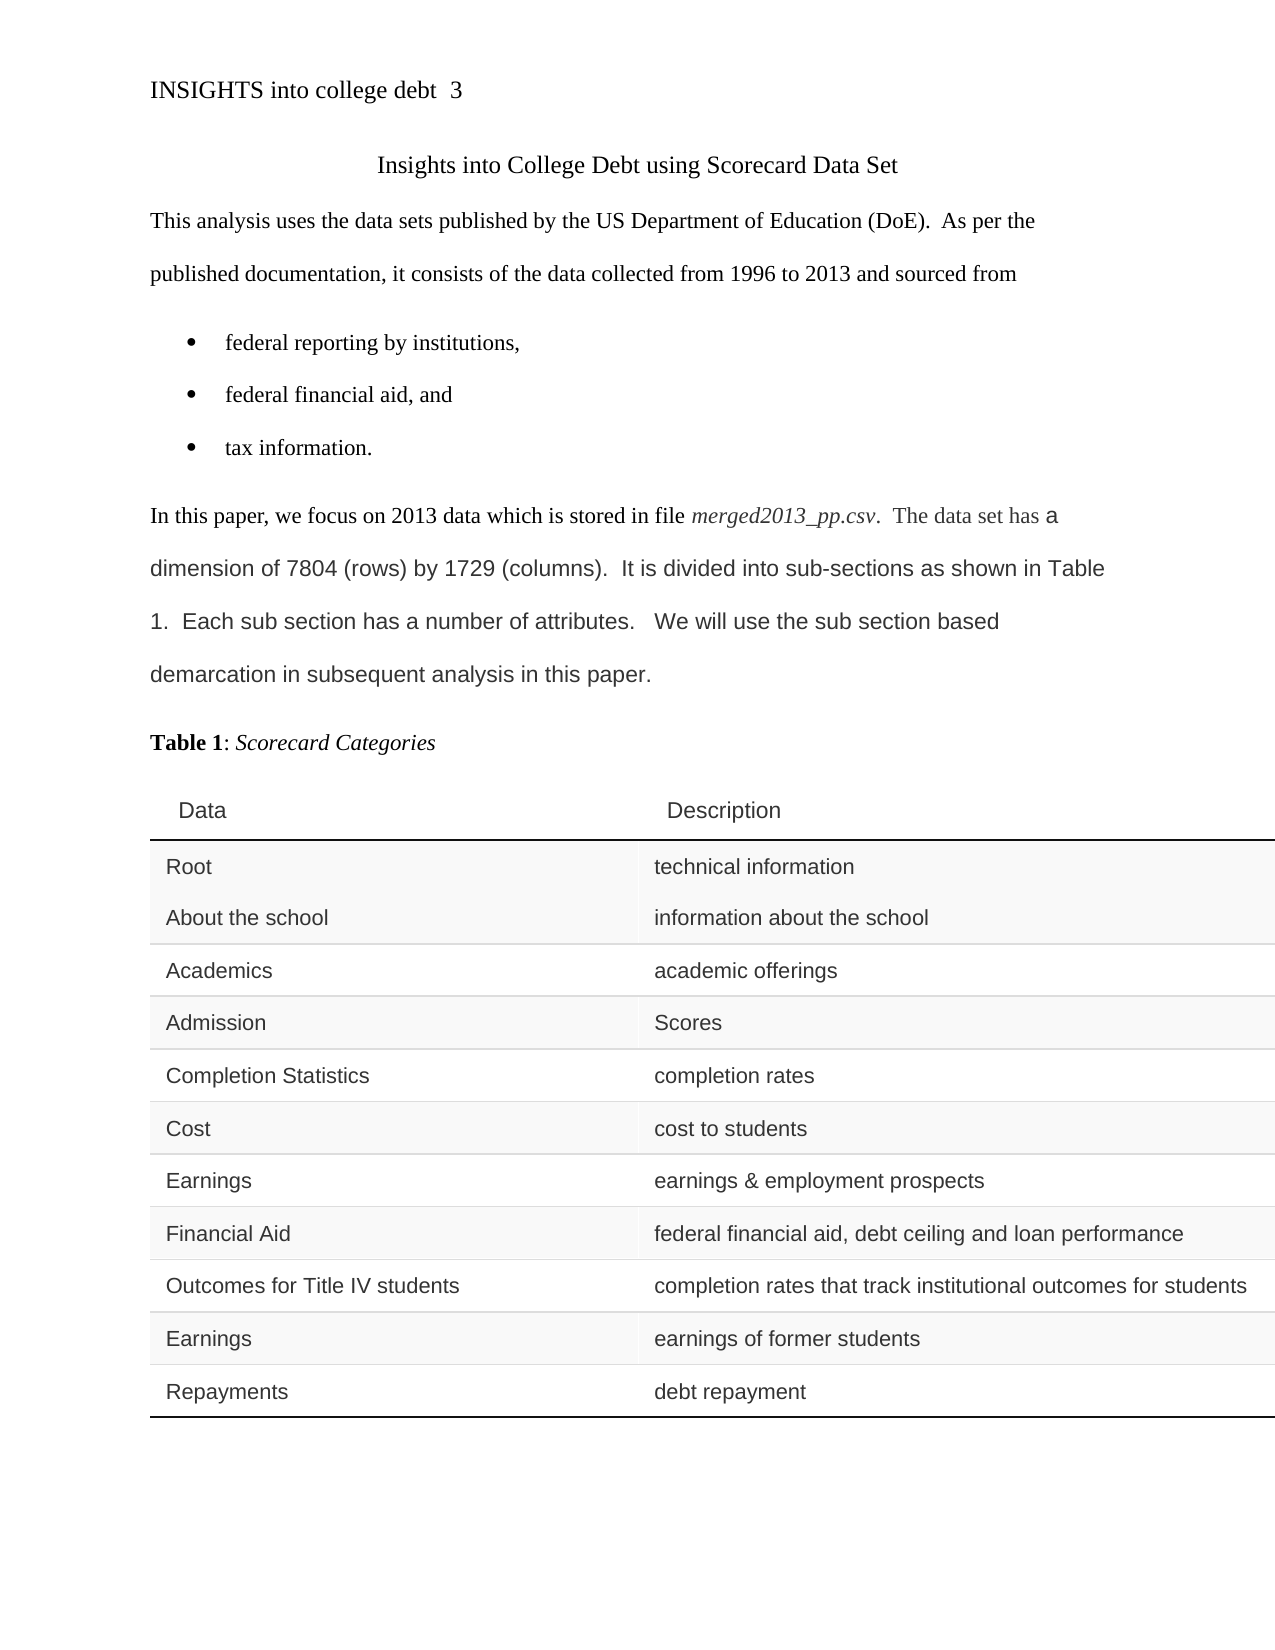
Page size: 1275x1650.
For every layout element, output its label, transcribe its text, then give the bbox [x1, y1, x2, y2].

table_cell cost to students [639, 1102, 1275, 1153]
table_cell Root [150, 841, 638, 892]
table_cell earnings & employment prospects [639, 1155, 1275, 1206]
text In this paper, we focus on 2013 data which is stored in file merged2013_pp.csv. The data set has a dimension of 7804 (rows) by 1729 (columns). It is divided into sub-sections as shown in Table 1. Each sub section has a number of attributes. We will use the sub section based demarcation in subsequent analysis in this paper. [150, 502, 1125, 687]
table_cell Earnings [150, 1313, 638, 1364]
table_cell About the school [150, 892, 638, 943]
table_cell Completion Statistics [150, 1050, 638, 1101]
table_cell debt repayment [639, 1365, 1275, 1416]
table_cell earnings of former students [639, 1313, 1275, 1364]
list tax information. [187, 434, 1125, 460]
table_cell Repayments [150, 1365, 638, 1416]
table_cell Outcomes for Title IV students [150, 1260, 638, 1311]
table_cell Scores [639, 997, 1275, 1048]
table_cell Academics [150, 945, 638, 995]
table_cell technical information [639, 841, 1275, 892]
text Table 1: Scorecard Categories [150, 729, 1125, 755]
table_cell information about the school [639, 892, 1275, 943]
list federal financial aid, and [187, 381, 1125, 408]
table_header Description [639, 782, 1275, 839]
table_cell Admission [150, 997, 638, 1048]
table_header Data [150, 782, 638, 839]
text This analysis uses the data sets published by the US Department of Education (DoE). As per the published documentation, it consists of the data collected from 1996 to 2013 and sourced from [150, 207, 1125, 287]
table_cell federal financial aid, debt ceiling and loan performance [639, 1207, 1275, 1258]
table_cell Financial Aid [150, 1207, 638, 1258]
list federal reporting by institutions, [187, 328, 1125, 355]
table_cell Cost [150, 1102, 638, 1153]
table_cell completion rates that track institutional outcomes for students [639, 1260, 1275, 1311]
table_cell academic offerings [639, 945, 1275, 995]
table_cell completion rates [639, 1050, 1275, 1101]
table_cell Earnings [150, 1155, 638, 1206]
